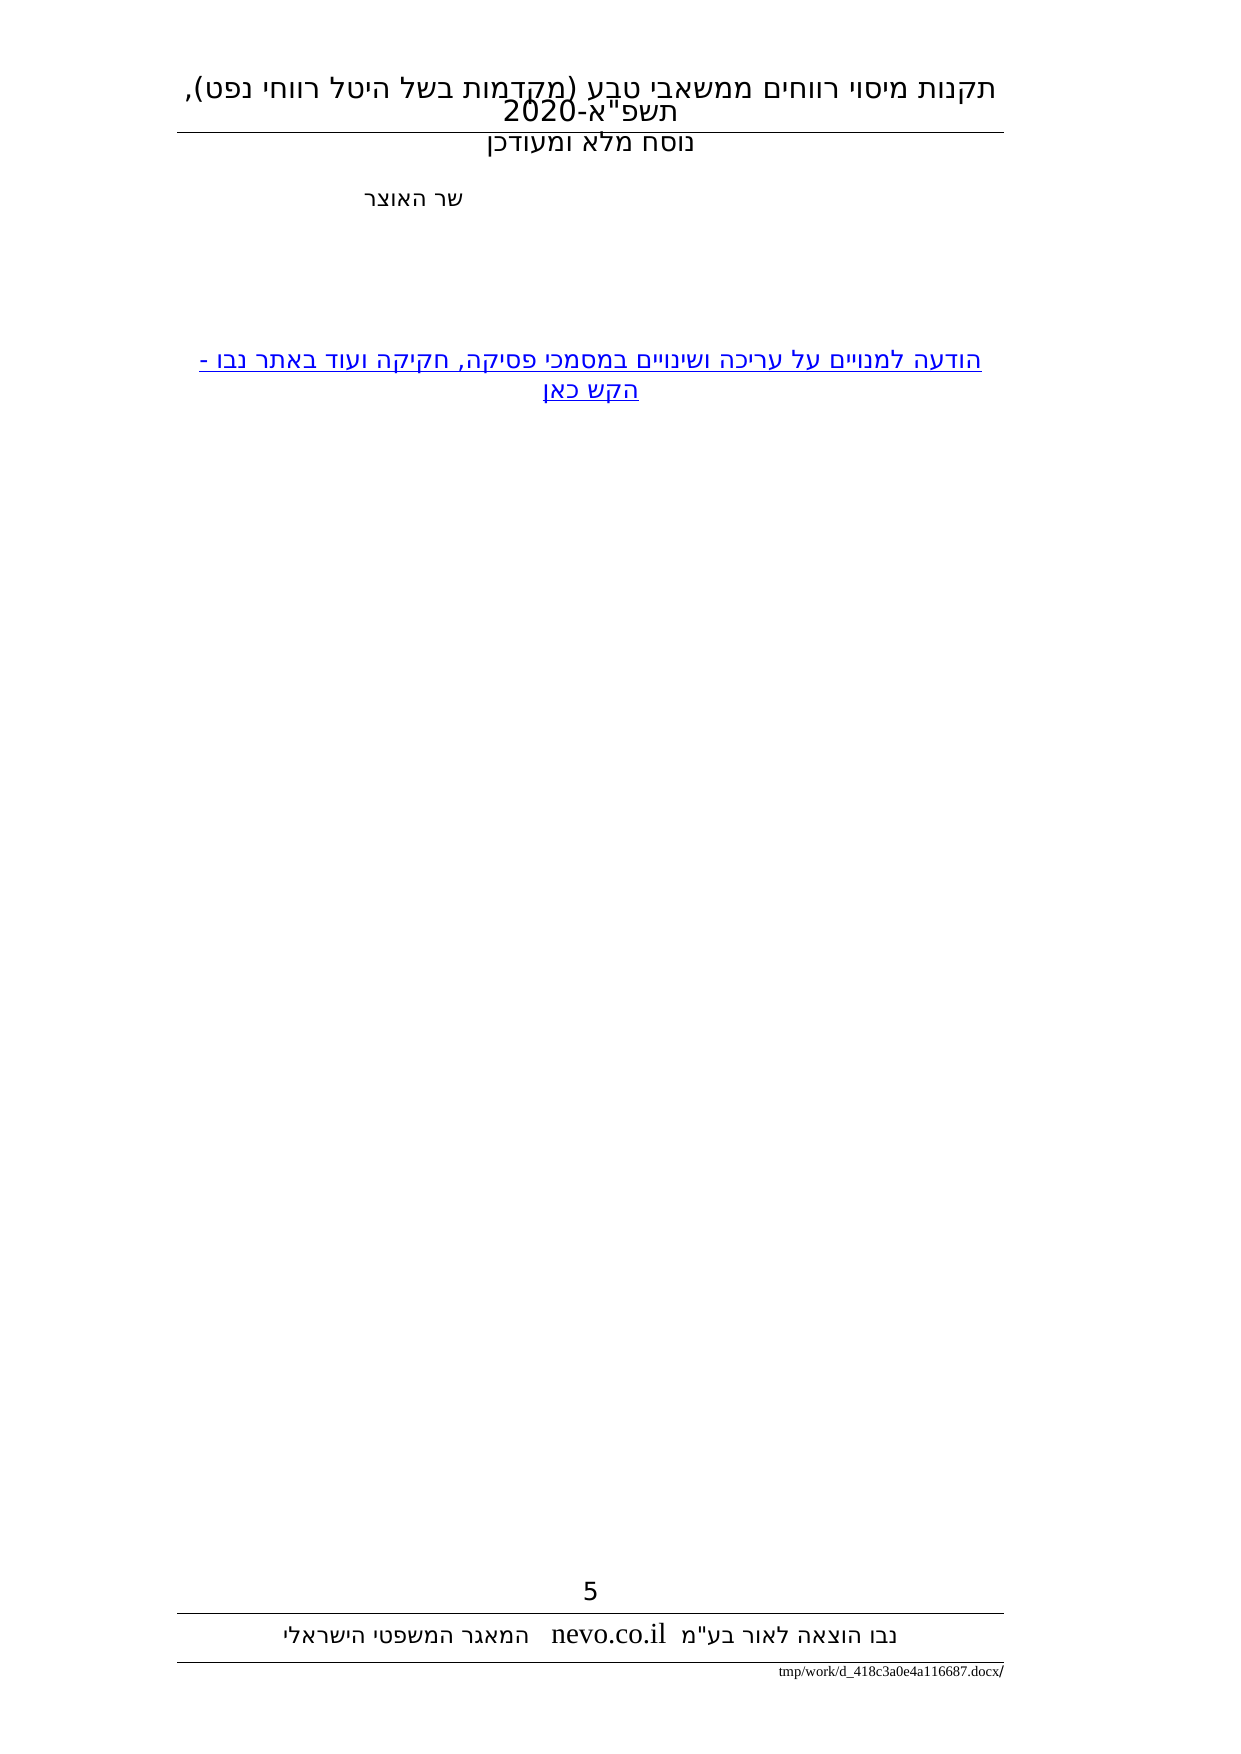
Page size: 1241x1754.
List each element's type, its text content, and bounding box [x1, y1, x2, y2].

text הודעה למנויים על עריכה ושינויים במסמכי פסיקה, חקיקה ועוד באתר נבו - הקש כאן [177, 346, 1004, 404]
text שר האוצר [177, 185, 1004, 212]
